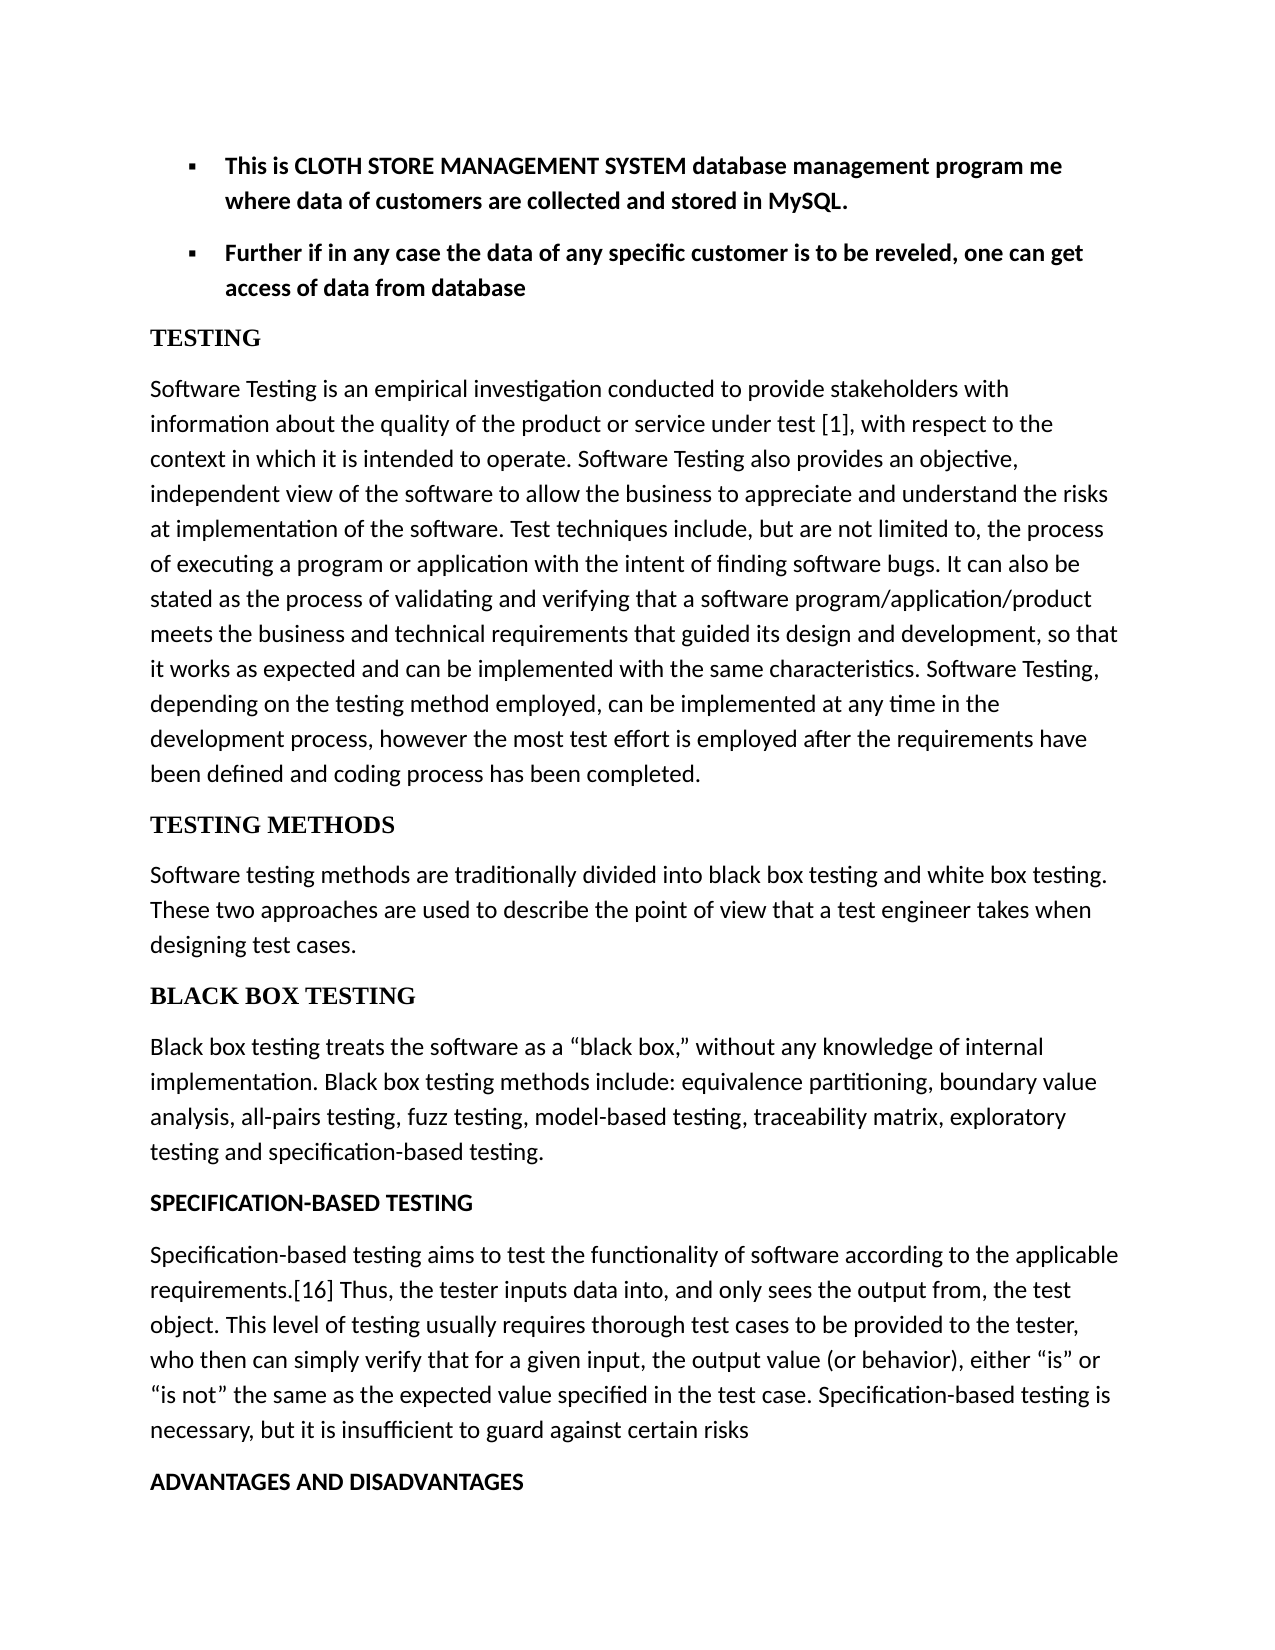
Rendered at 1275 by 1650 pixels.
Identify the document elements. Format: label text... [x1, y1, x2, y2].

list Further if in any case the data of any specific customer is to be reveled, one can get access of data from database [187, 237, 1125, 302]
text Black box testing treats the software as a “black box,” without any knowledge of internal implementation. Black box testing methods include: equivalence partitioning, boundary value analysis, all-pairs testing, fuzz testing, model-based testing, traceability matrix, exploratory testing and specification-based testing. [150, 1031, 1125, 1166]
list This is CLOTH STORE MANAGEMENT SYSTEM database management program me where data of customers are collected and stored in MySQL. [187, 150, 1125, 216]
text SPECIFICATION-BASED TESTING [150, 1187, 1125, 1218]
text TESTING METHODS [150, 810, 1125, 838]
text BLACK BOX TESTING [150, 981, 1125, 1010]
text Specification-based testing aims to test the functionality of software according to the applicable requirements.[16] Thus, the tester inputs data into, and only sees the output from, the test object. This level of testing usually requires thorough test cases to be provided to the tester, who then can simply verify that for a given input, the output value (or behavior), either “is” or “is not” the same as the expected value specified in the test case. Specification-based testing is necessary, but it is insufficient to guard against certain risks [150, 1239, 1125, 1444]
text Software testing methods are traditionally divided into black box testing and white box testing. These two approaches are used to describe the point of view that a test engineer takes when designing test cases. [150, 859, 1125, 960]
text Software Testing is an empirical investigation conducted to provide stakeholders with information about the quality of the product or service under test [1], with respect to the context in which it is intended to operate. Software Testing also provides an objective, independent view of the software to allow the business to appreciate and understand the risks at implementation of the software. Test techniques include, but are not limited to, the process of executing a program or application with the intent of finding software bugs. It can also be stated as the process of validating and verifying that a software program/application/product meets the business and technical requirements that guided its design and development, so that it works as expected and can be implemented with the same characteristics. Software Testing, depending on the testing method employed, can be implemented at any time in the development process, however the most test effort is employed after the requirements have been defined and coding process has been completed. [150, 373, 1125, 788]
text ADVANTAGES AND DISADVANTAGES [150, 1466, 1125, 1496]
text TESTING [150, 323, 1125, 352]
